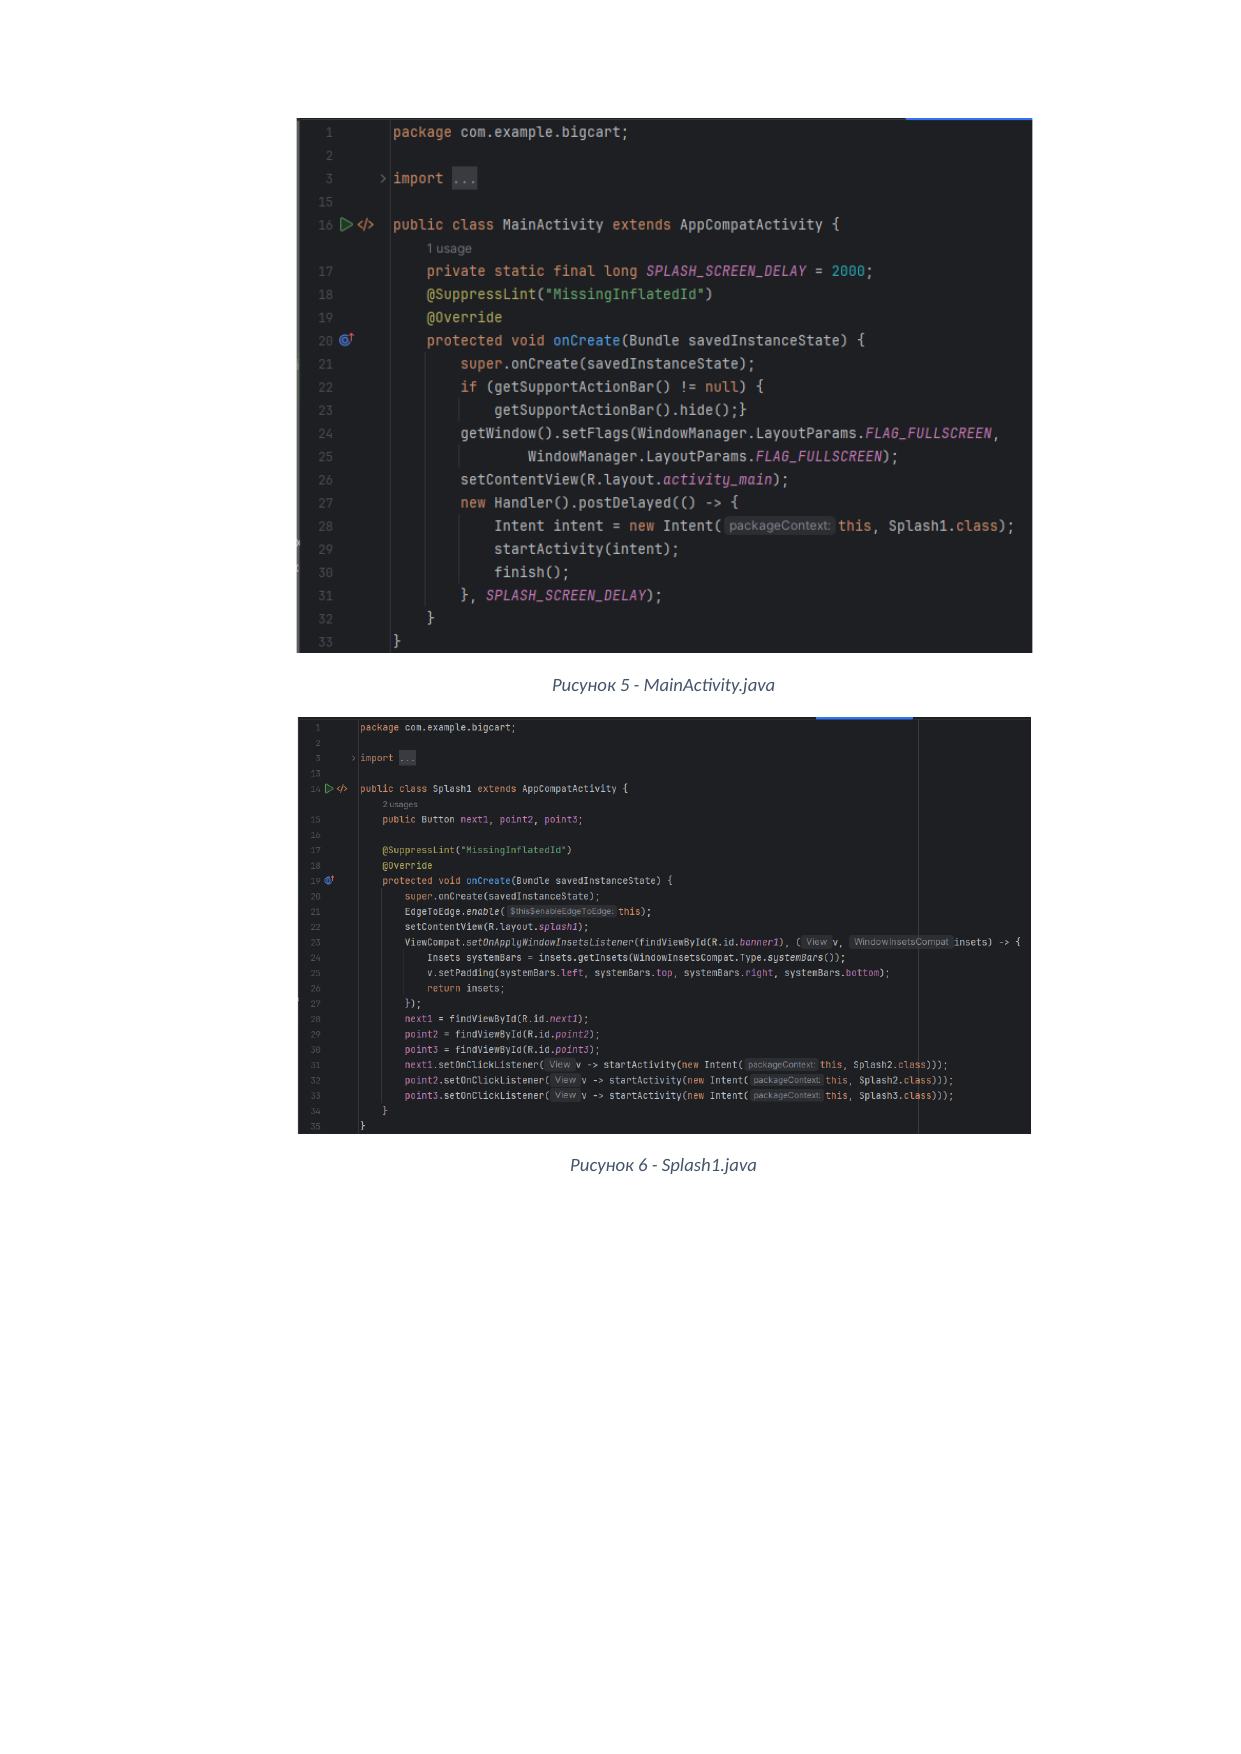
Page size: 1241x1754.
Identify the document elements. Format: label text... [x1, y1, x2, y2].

picture [297, 717, 1031, 1134]
picture [296, 118, 1033, 653]
